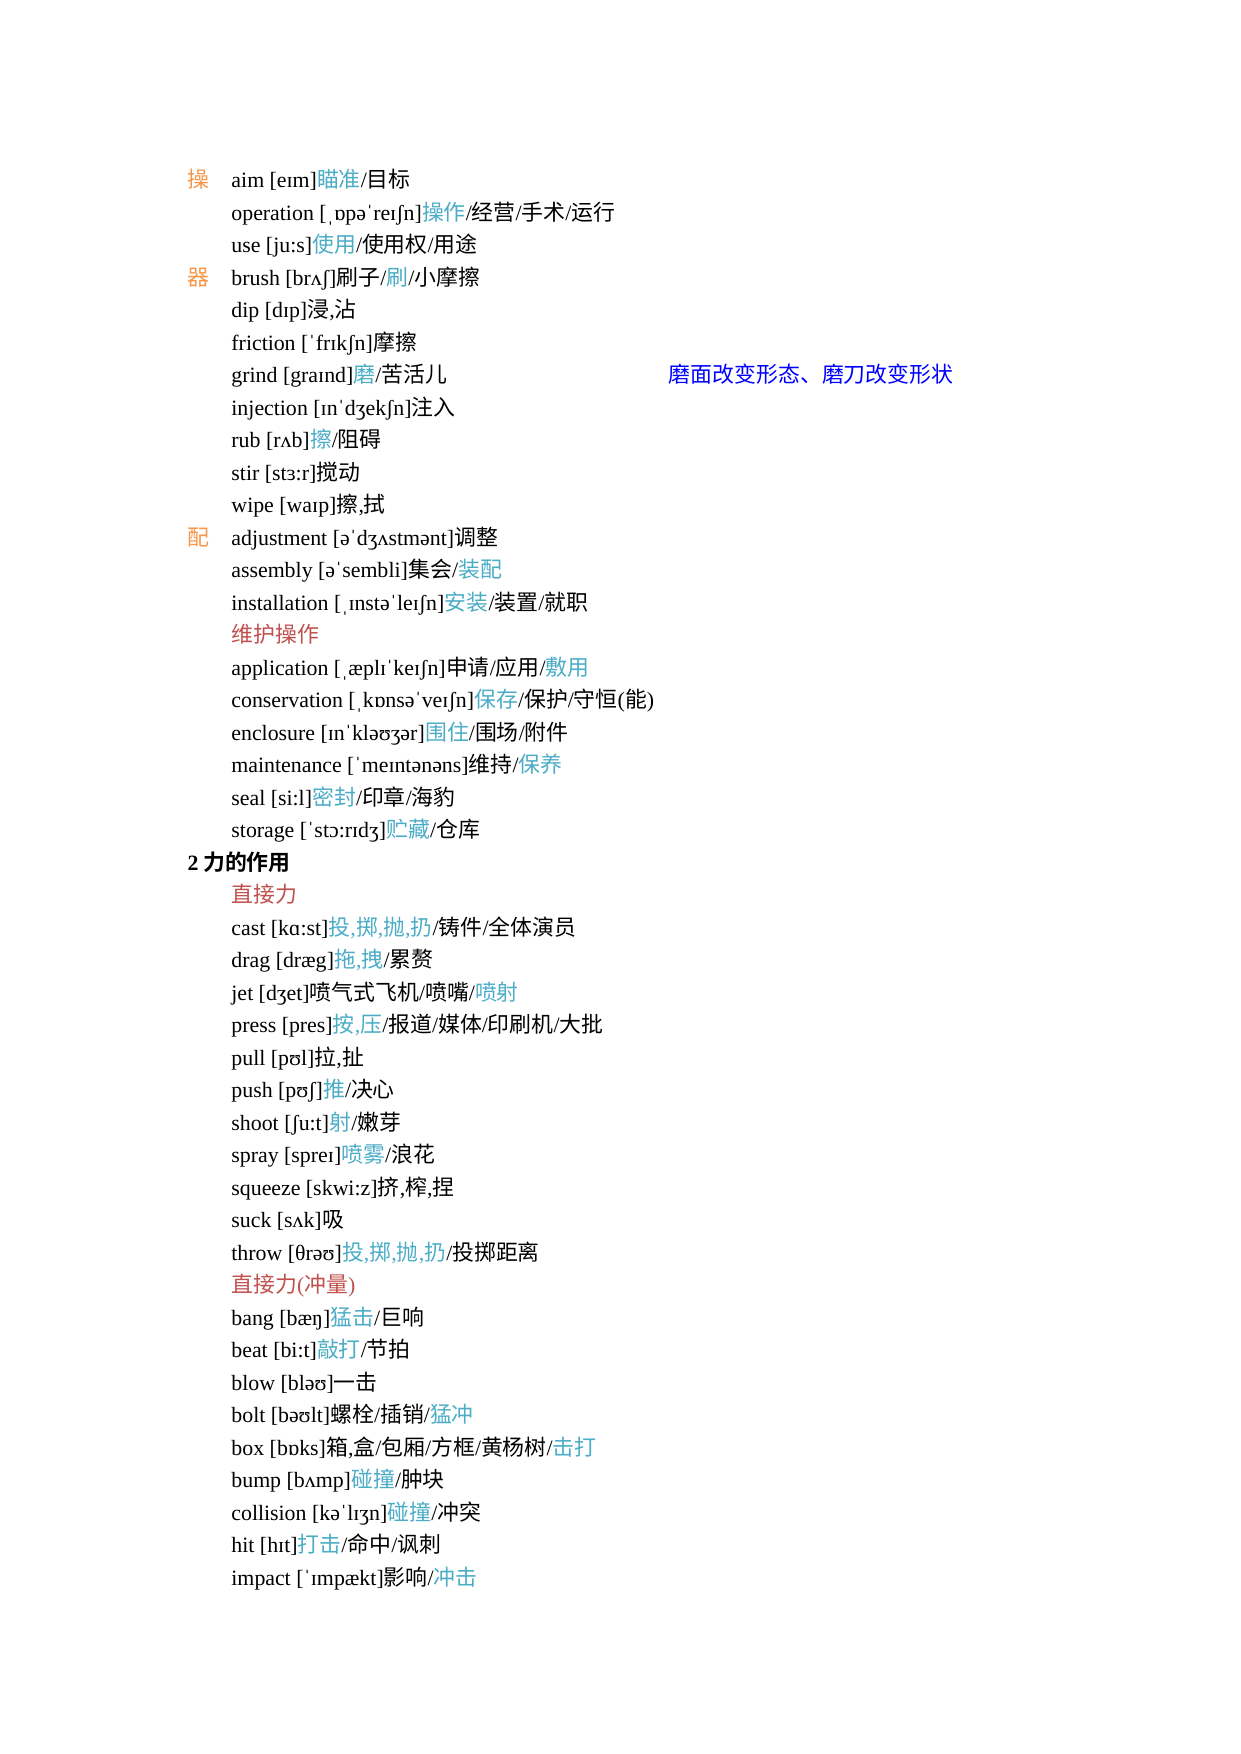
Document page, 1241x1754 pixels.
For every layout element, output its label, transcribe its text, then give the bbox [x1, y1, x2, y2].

text 维护操作 [187, 617, 1053, 649]
text jet [dʒet]喷气式飞机/喷嘴/喷射 [187, 974, 1053, 1007]
text beat [bi:t]敲打/节拍 [187, 1332, 1053, 1364]
text seal [si:l]密封/印章/海豹 [187, 779, 1053, 812]
text collision [kəˈlɪʒn]碰撞/冲突 [187, 1494, 1053, 1527]
text storage [ˈstɔ:rɪdʒ]贮藏/仓库 [187, 812, 1053, 844]
text dip [dɪp]浸,沾 [187, 292, 1053, 324]
text assembly [əˈsembli]集会/装配 [187, 552, 1053, 584]
text installation [ˌɪnstəˈleɪʃn]安装/装置/就职 [187, 584, 1053, 617]
text friction [ˈfrɪkʃn]摩擦 [187, 324, 1053, 357]
text stir [stɜ:r]搅动 [187, 454, 1053, 487]
text suck [sʌk]吸 [187, 1202, 1053, 1234]
text wipe [waɪp]擦,拭 [187, 487, 1053, 519]
text push [pʊʃ]推/决心 [187, 1072, 1053, 1104]
text injection [ɪnˈdʒekʃn]注入 [187, 389, 1053, 422]
text press [pres]按,压/报道/媒体/印刷机/大批 [187, 1007, 1053, 1039]
text cast [kɑ:st]投,掷,抛,扔/铸件/全体演员 [187, 909, 1053, 942]
text 2力的作用 [187, 844, 1053, 877]
text squeeze [skwi:z]挤,榨,捏 [187, 1169, 1053, 1202]
text drag [dræg]拖,拽/累赘 [187, 942, 1053, 974]
text 器 brush [brʌʃ]刷子/刷/小摩擦 [187, 259, 1053, 292]
text bang [bæŋ]猛击/巨响 [187, 1299, 1053, 1332]
text rub [rʌb]擦/阻碍 [187, 422, 1053, 454]
text blow [bləʊ]一击 [187, 1364, 1053, 1397]
text shoot [ʃu:t]射/嫩芽 [187, 1104, 1053, 1137]
text enclosure [ɪnˈkləʊʒər]围住/围场/附件 [187, 714, 1053, 747]
text 配 adjustment [əˈdʒʌstmənt]调整 [187, 519, 1053, 552]
text spray [spreɪ]喷雾/浪花 [187, 1137, 1053, 1169]
text use [ju:s]使用/使用权/用途 [187, 227, 1053, 259]
text bolt [bəʊlt]螺栓/插销/猛冲 [187, 1397, 1053, 1429]
text 直接力(冲量) [187, 1267, 1053, 1299]
text operation [ˌɒpəˈreɪʃn]操作/经营/手术/运行 [187, 194, 1053, 227]
text pull [pʊl]拉,扯 [187, 1039, 1053, 1072]
text maintenance [ˈmeɪntənəns]维持/保养 [187, 747, 1053, 779]
text hit [hɪt]打击/命中/讽刺 [187, 1527, 1053, 1559]
text application [ˌæplɪˈkeɪʃn]申请/应用/敷用 [187, 649, 1053, 682]
text conservation [ˌkɒnsəˈveɪʃn]保存/保护/守恒(能) [187, 682, 1053, 714]
text impact [ˈɪmpækt]影响/冲击 [187, 1559, 1053, 1592]
text bump [bʌmp]碰撞/肿块 [187, 1462, 1053, 1494]
text grind [graɪnd]磨/苦活儿 磨面改变形态、磨刀改变形状 [187, 357, 1053, 389]
text throw [θrəʊ]投,掷,抛,扔/投掷距离 [187, 1234, 1053, 1267]
text 操 aim [eɪm]瞄准/目标 [187, 162, 1053, 194]
text 直接力 [187, 877, 1053, 909]
text box [bɒks]箱,盒/包厢/方框/黄杨树/击打 [187, 1429, 1053, 1462]
